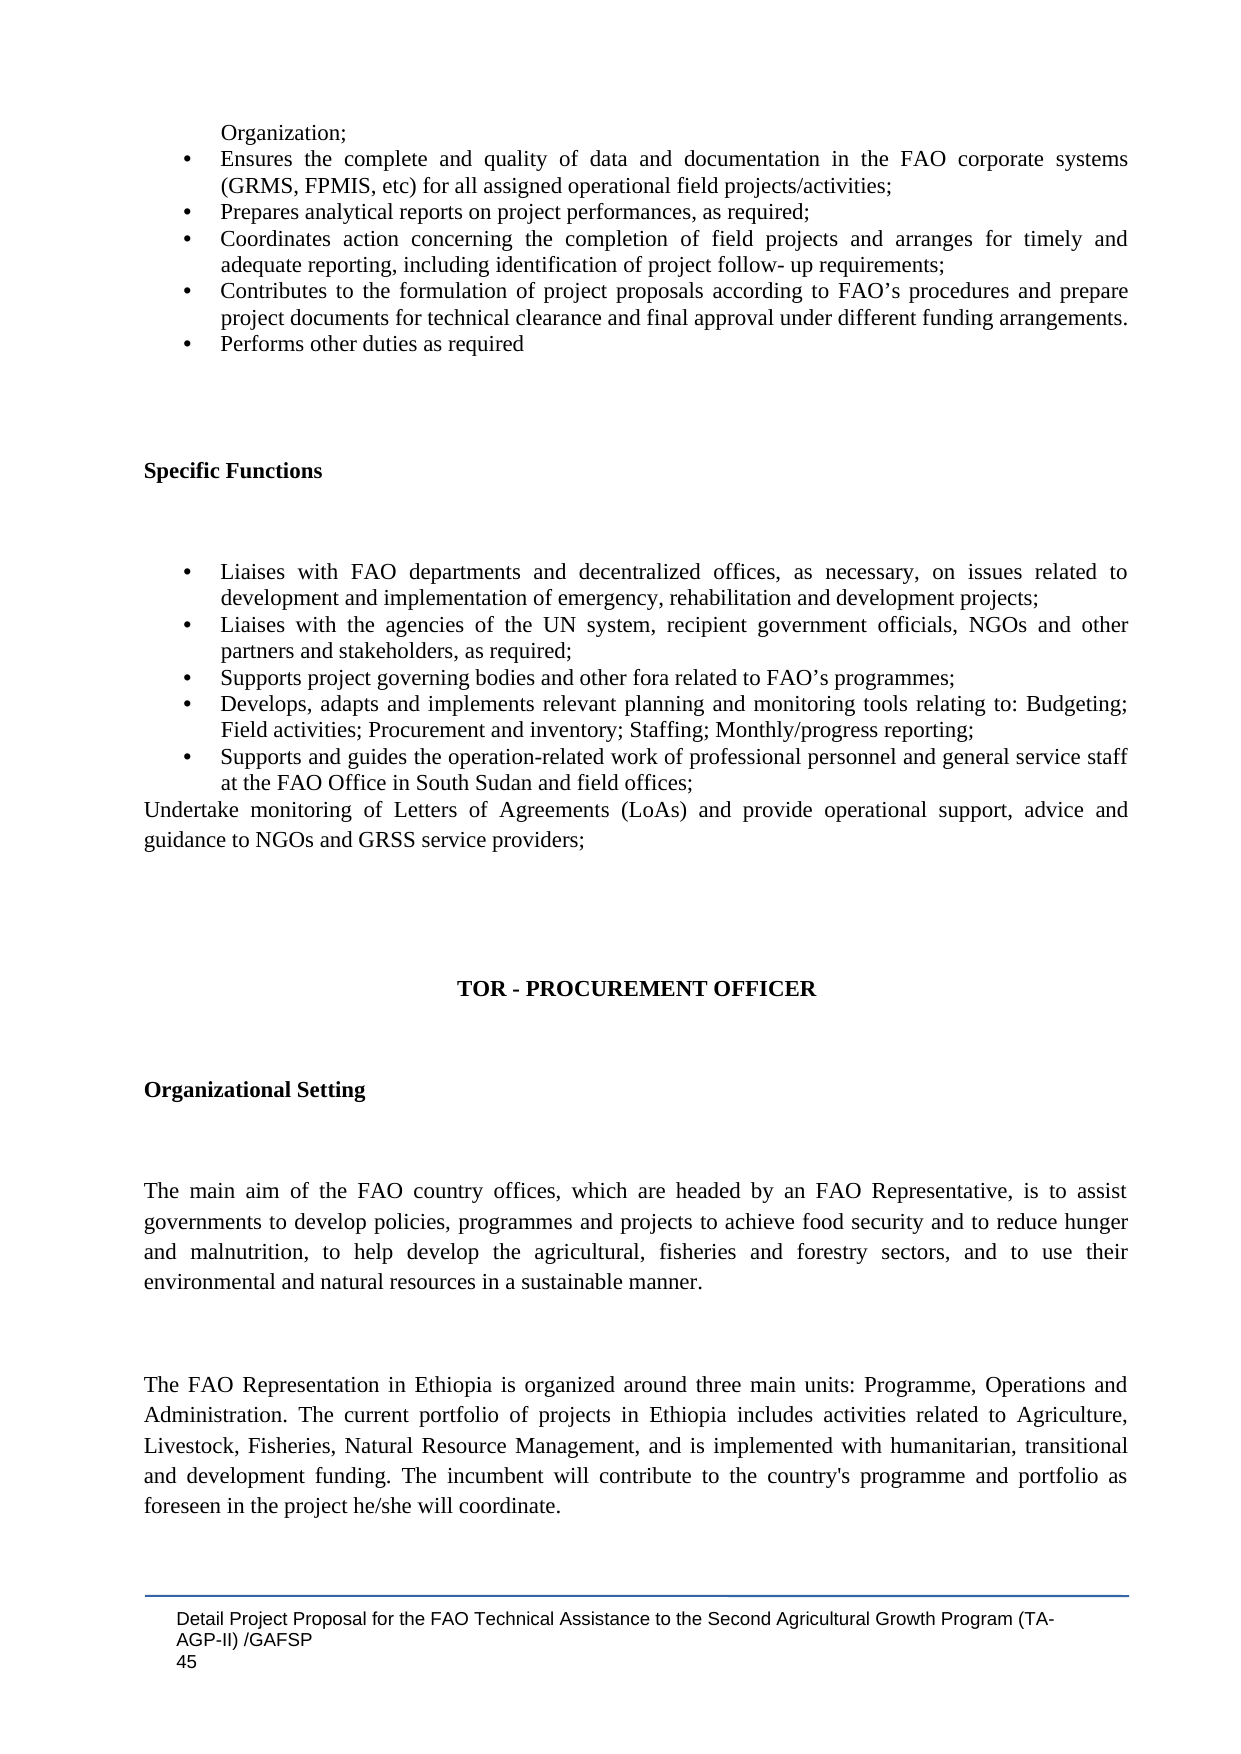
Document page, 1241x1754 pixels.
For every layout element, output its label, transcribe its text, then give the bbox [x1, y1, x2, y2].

list Contributes to the formulation of project proposals according to FAO’s procedures and prepare project documents for technical clearance and final approval under different funding arrangements. [183, 277, 1129, 330]
list Liaises with FAO departments and decentralized offices, as necessary, on issues related to development and implementation of emergency, rehabilitation and development projects; [183, 558, 1129, 611]
text Organizational Setting [143, 1076, 1129, 1103]
text The FAO Representation in Ethiopia is organized around three main units: Programme, Operations and Administration. The current portfolio of projects in Ethiopia includes activities related to Agriculture, Livestock, Fisheries, Natural Resource Management, and is implemented with humanitarian, transitional and development funding. The incumbent will contribute to the country's programme and portfolio as foreseen in the project he/she will coordinate. [143, 1371, 1129, 1518]
text The main aim of the FAO country offices, which are headed by an FAO Representative, is to assist governments to develop policies, programmes and projects to achieve food security and to reduce hunger and malnutrition, to help develop the agricultural, fisheries and forestry sectors, and to use their environmental and natural resources in a sustainable manner. [143, 1178, 1129, 1294]
text TOR - PROCUREMENT OFFICER [143, 975, 1129, 1001]
list Coordinates action concerning the completion of field projects and arranges for timely and adequate reporting, including identification of project follow- up requirements; [183, 224, 1129, 277]
list Develops, adapts and implements relevant planning and monitoring tools relating to: Budgeting; Field activities; Procurement and inventory; Staffing; Monthly/progress reporting; [183, 690, 1129, 743]
list Ensures the complete and quality of data and documentation in the FAO corporate systems (GRMS, FPMIS, etc) for all assigned operational field projects/activities; [183, 145, 1129, 198]
text Specific Functions [143, 457, 1129, 483]
list Supports and guides the operation-related work of professional personnel and general service staff at the FAO Office in South Sudan and field offices; [183, 743, 1129, 796]
list Supports project governing bodies and other fora related to FAO’s programmes; [143, 664, 1129, 690]
list Liaises with the agencies of the UN system, recipient government officials, NGOs and other partners and stakeholders, as required; [183, 611, 1129, 664]
list Prepares analytical reports on project performances, as required; [143, 198, 1129, 224]
list Performs other duties as required [143, 330, 1129, 357]
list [183, 119, 1129, 145]
text Undertake monitoring of Letters of Agreements (LoAs) and provide operational support, advice and guidance to NGOs and GRSS service providers; [143, 796, 1129, 852]
